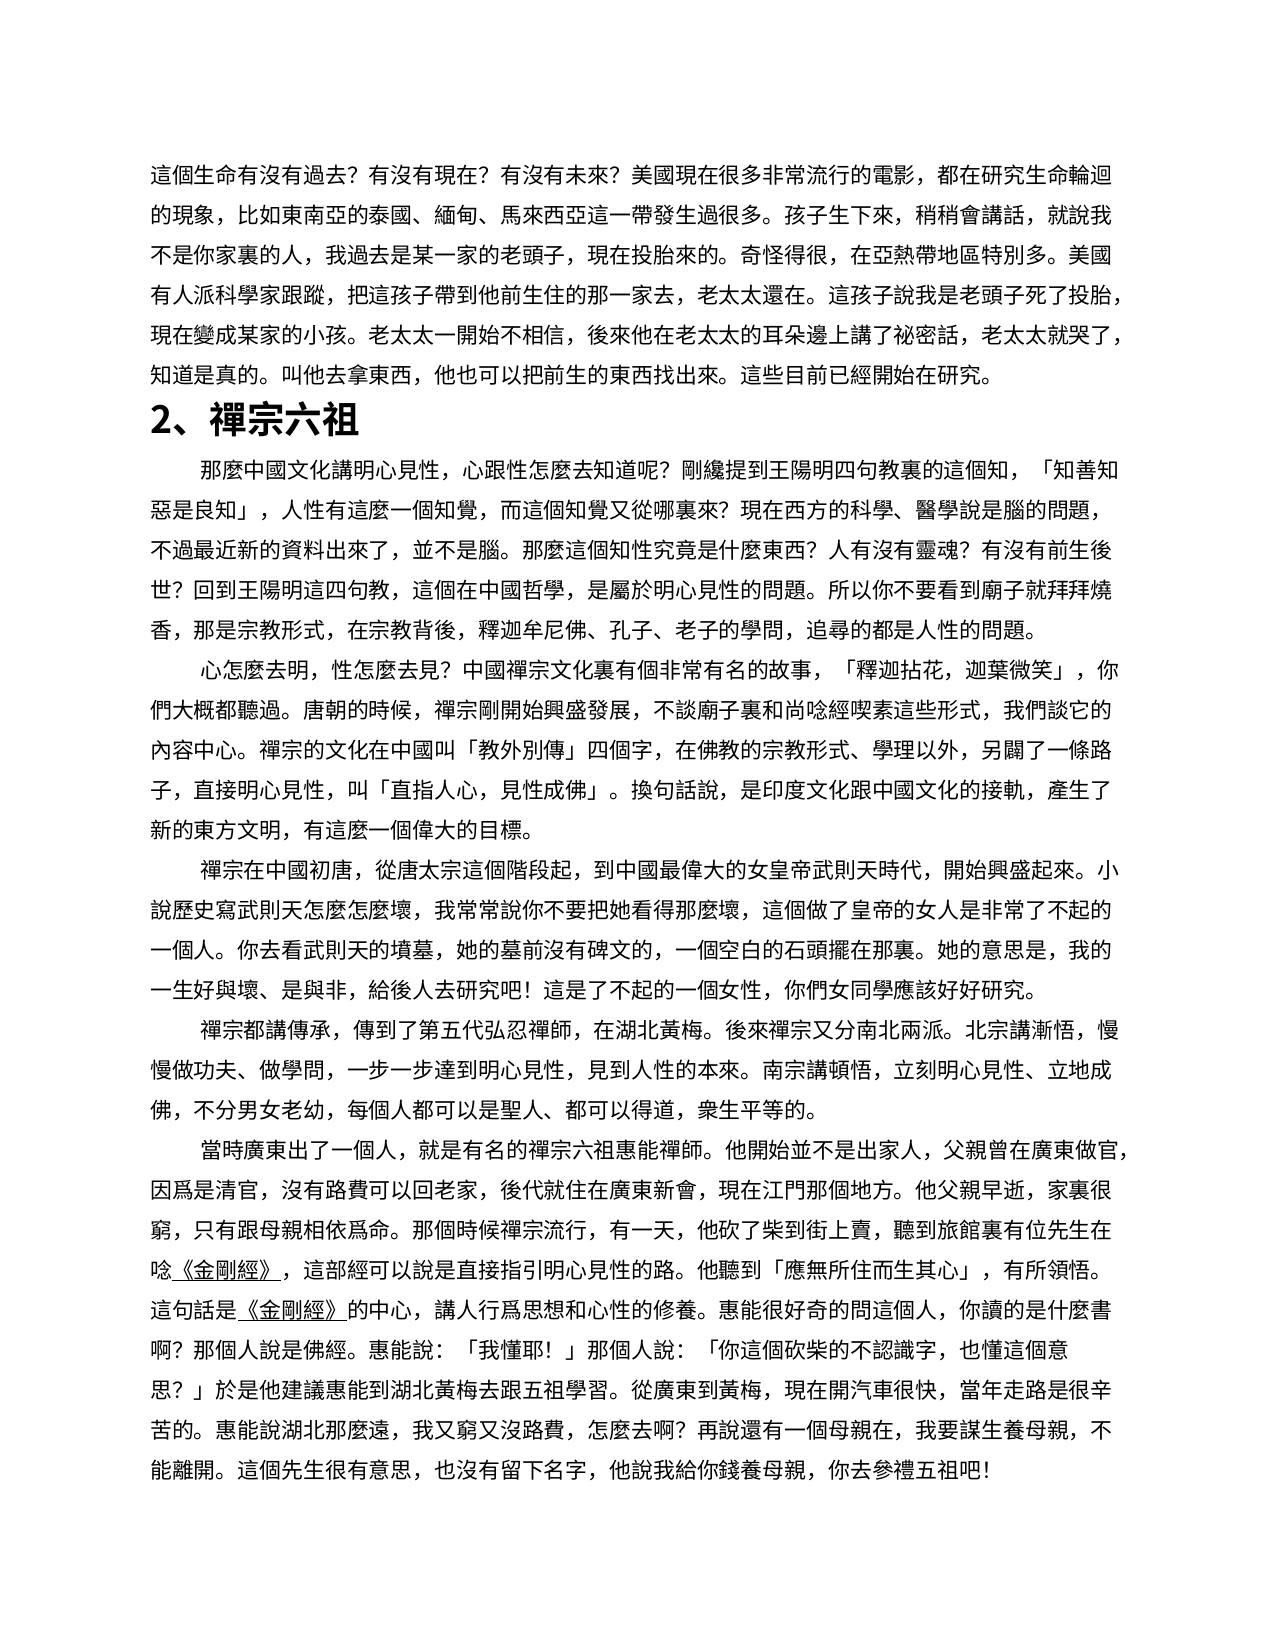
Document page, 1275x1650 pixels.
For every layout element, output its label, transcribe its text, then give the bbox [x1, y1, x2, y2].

text 當時廣東出了一個人，就是有名的禪宗六祖惠能禪師。他開始並不是出家人，父親曾在廣東做官，因爲是清官，沒有路費可以回老家，後代就住在廣東新會，現在江門那個地方。他父親早逝，家裏很窮，只有跟母親相依爲命。那個時候禪宗流行，有一天，他砍了柴到街上賣，聽到旅館裏有位先生在唸《金剛經》，這部經可以說是直接指引明心見性的路。他聽到「應無所住而生其心」，有所領悟。這句話是《金剛經》的中心，講人行爲思想和心性的修養。惠能很好奇的問這個人，你讀的是什麼書啊？那個人說是佛經。惠能說：「我懂耶！」那個人說：「你這個砍柴的不認識字，也懂這個意思？」於是他建議惠能到湖北黃梅去跟五祖學習。從廣東到黃梅，現在開汽車很快，當年走路是很辛苦的。惠能說湖北那麼遠，我又窮又沒路費，怎麼去啊？再說還有一個母親在，我要謀生養母親，不能離開。這個先生很有意思，也沒有留下名字，他說我給你錢養母親，你去參禮五祖吧！ [150, 1124, 1125, 1484]
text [150, 150, 1125, 390]
text 禪宗在中國初唐，從唐太宗這個階段起，到中國最偉大的女皇帝武則天時代，開始興盛起來。小說歷史寫武則天怎麼怎麼壞，我常常說你不要把她看得那麼壞，這個做了皇帝的女人是非常了不起的一個人。你去看武則天的墳墓，她的墓前沒有碑文的，一個空白的石頭擺在那裏。她的意思是，我的一生好與壞、是與非，給後人去研究吧！這是了不起的一個女性，你們女同學應該好好研究。 [150, 844, 1125, 1004]
text 禪宗都講傳承，傳到了第五代弘忍禪師，在湖北黃梅。後來禪宗又分南北兩派。北宗講漸悟，慢慢做功夫、做學問，一步一步達到明心見性，見到人性的本來。南宗講頓悟，立刻明心見性、立地成佛，不分男女老幼，每個人都可以是聖人、都可以得道，衆生平等的。 [150, 1004, 1125, 1124]
subtitle 2、禪宗六祖 [150, 390, 1125, 444]
text 那麼中國文化講明心見性，心跟性怎麼去知道呢？剛纔提到王陽明四句教裏的這個知，「知善知惡是良知」，人性有這麼一個知覺，而這個知覺又從哪裏來？現在西方的科學、醫學說是腦的問題，不過最近新的資料出來了，並不是腦。那麼這個知性究竟是什麼東西？人有沒有靈魂？有沒有前生後世？回到王陽明這四句教，這個在中國哲學，是屬於明心見性的問題。所以你不要看到廟子就拜拜燒香，那是宗教形式，在宗教背後，釋迦牟尼佛、孔子、老子的學問，追尋的都是人性的問題。 [150, 444, 1125, 644]
text 心怎麼去明，性怎麼去見？中國禪宗文化裏有個非常有名的故事，「釋迦拈花，迦葉微笑」，你們大概都聽過。唐朝的時候，禪宗剛開始興盛發展，不談廟子裏和尚唸經喫素這些形式，我們談它的內容中心。禪宗的文化在中國叫「教外別傳」四個字，在佛教的宗教形式、學理以外，另闢了一條路子，直接明心見性，叫「直指人心，見性成佛」。換句話說，是印度文化跟中國文化的接軌，產生了新的東方文明，有這麼一個偉大的目標。 [150, 644, 1125, 844]
